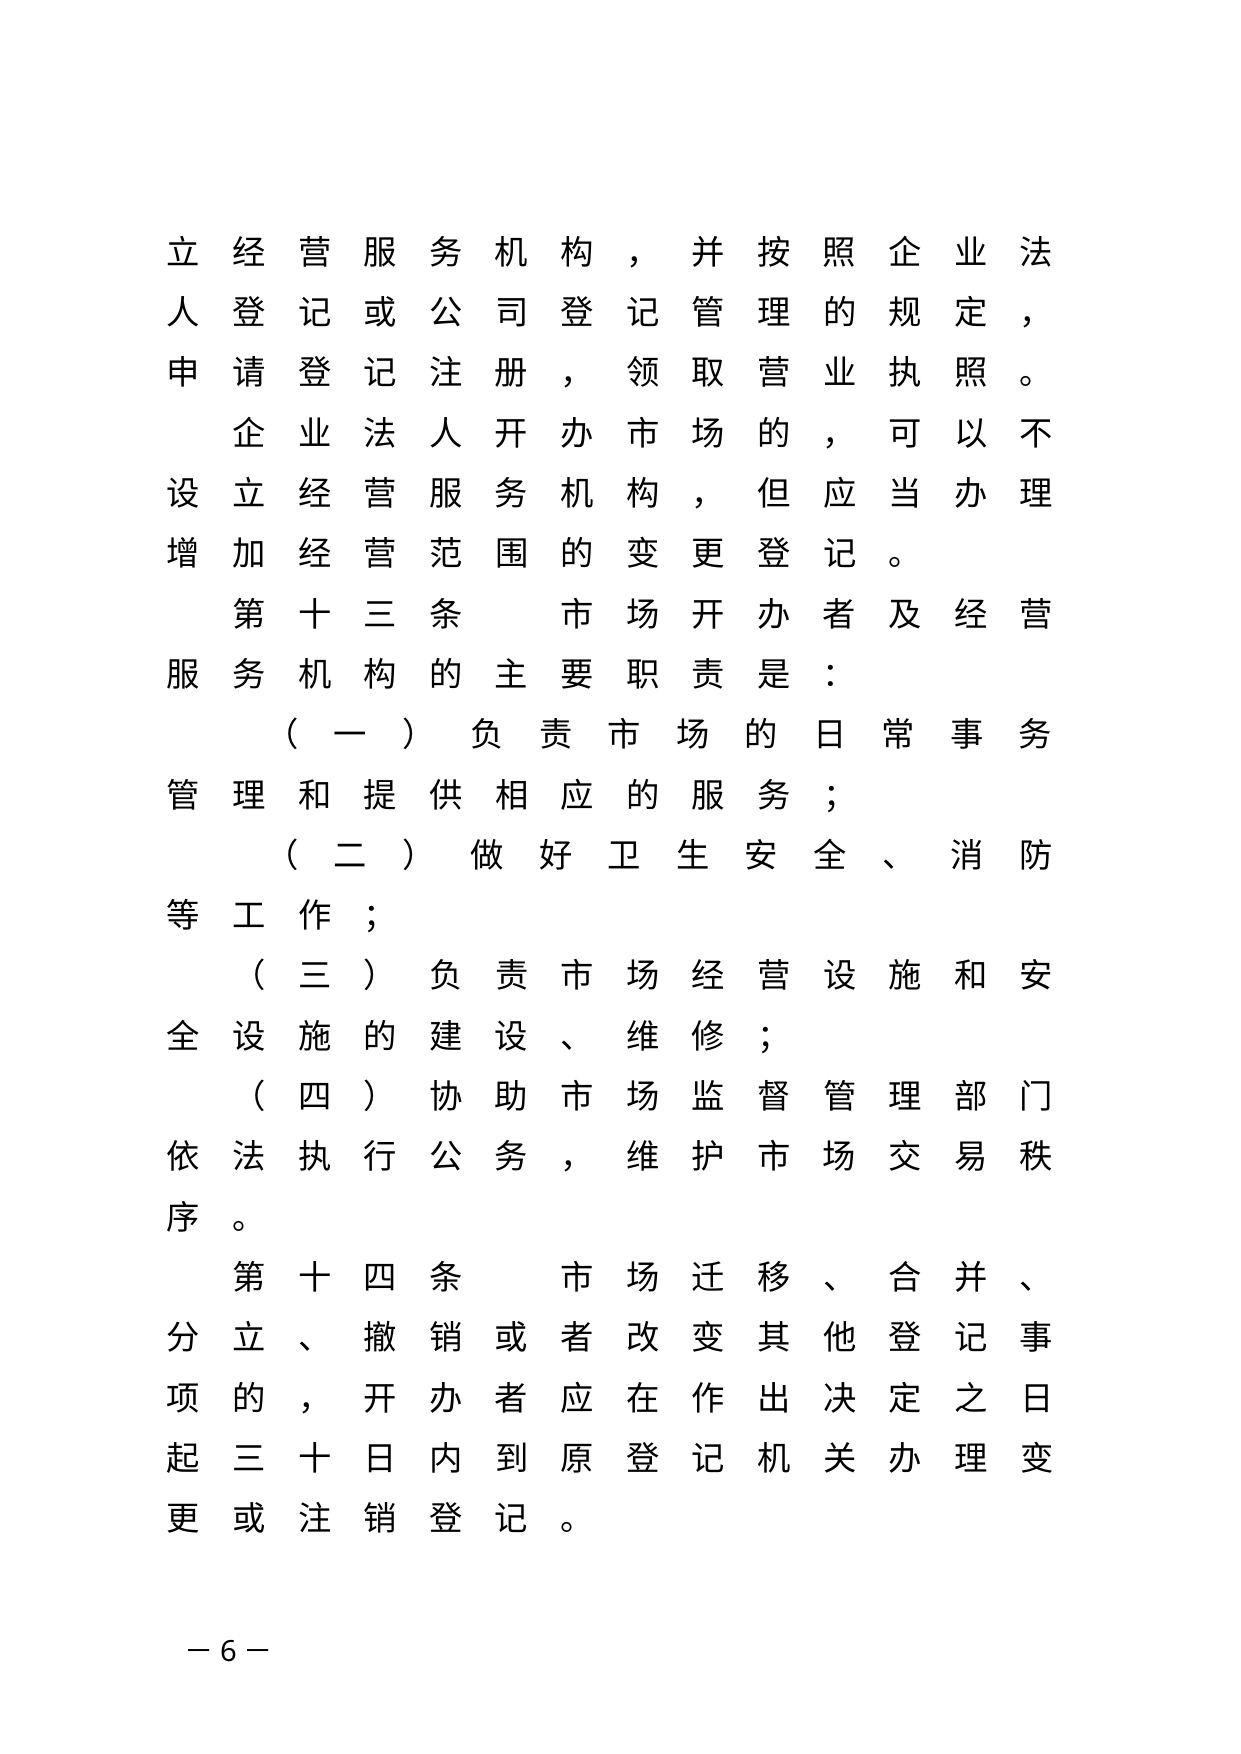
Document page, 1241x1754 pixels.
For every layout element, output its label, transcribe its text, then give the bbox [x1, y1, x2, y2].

text （三）负责市场经营设施和安全设施的建设、维修； [167, 943, 1085, 1064]
text （一）负责市场的日常事务管理和提供相应的服务； [167, 702, 1085, 823]
text 第十三条 市场开办者及经营服务机构的主要职责是： [167, 581, 1085, 702]
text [167, 219, 1085, 400]
text （四）协助市场监督管理部门依法执行公务，维护市场交易秩序。 [167, 1064, 1085, 1245]
text 第十四条 市场迁移、合并、分立、撤销或者改变其他登记事项的，开办者应在作出决定之日起三十日内到原登记机关办理变更或注销登记。 [167, 1245, 1085, 1546]
text （二）做好卫生安全、消防等工作； [167, 823, 1085, 943]
text 企业法人开办市场的，可以不设立经营服务机构，但应当办理增加经营范围的变更登记。 [167, 400, 1085, 581]
